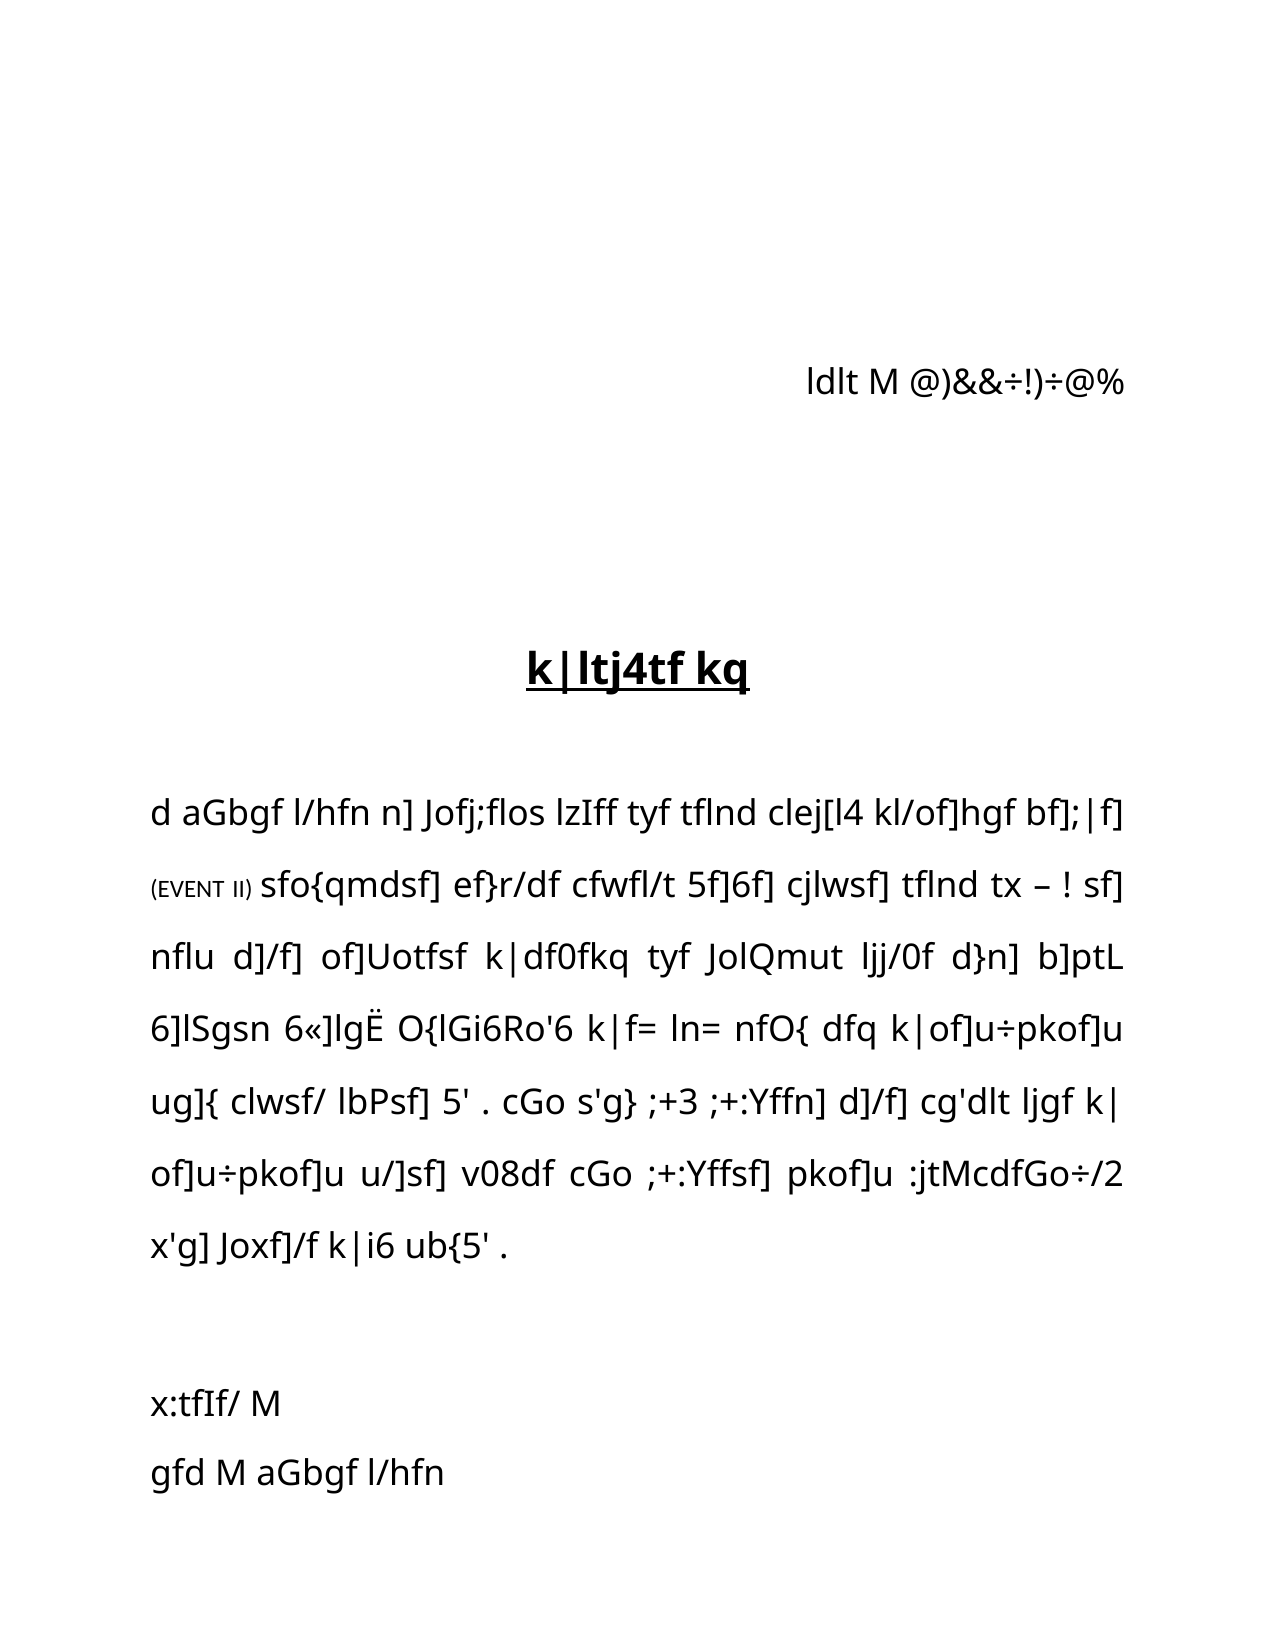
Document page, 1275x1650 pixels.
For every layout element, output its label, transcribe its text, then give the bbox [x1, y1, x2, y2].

text ldlt M @)&&÷!)÷@% [150, 356, 1125, 404]
text gfd M aGbgf l/hfn [150, 1447, 1125, 1496]
text d aGbgf l/hfn n] Jofj;flos lzIff tyf tflnd clej[l4 kl/of]hgf bf];|f] (EVENT II) sfo{qmdsf] ef}r/df cfwfl/t 5f]6f] cjlwsf] tflnd tx – ! sf] nflu d]/f] of]Uotfsf k|df0fkq tyf JolQmut ljj/0f d}n] b]ptL 6]lSgsn 6«]lgË O{lGi6Ro'6 k|f= ln= nfO{ dfq k|of]u÷pkof]u ug]{ clwsf/ lbPsf] 5' . cGo s'g} ;+3 ;+:Yffn] d]/f] cg'dlt ljgf k|of]u÷pkof]u u/]sf] v08df cGo ;+:Yffsf] pkof]u :jtMcdfGo÷/2 x'g] Joxf]/f k|i6 ub{5' . [150, 787, 1125, 1269]
text k|ltj4tf kq [150, 637, 1125, 697]
text x:tfIf/ M [150, 1378, 1125, 1427]
